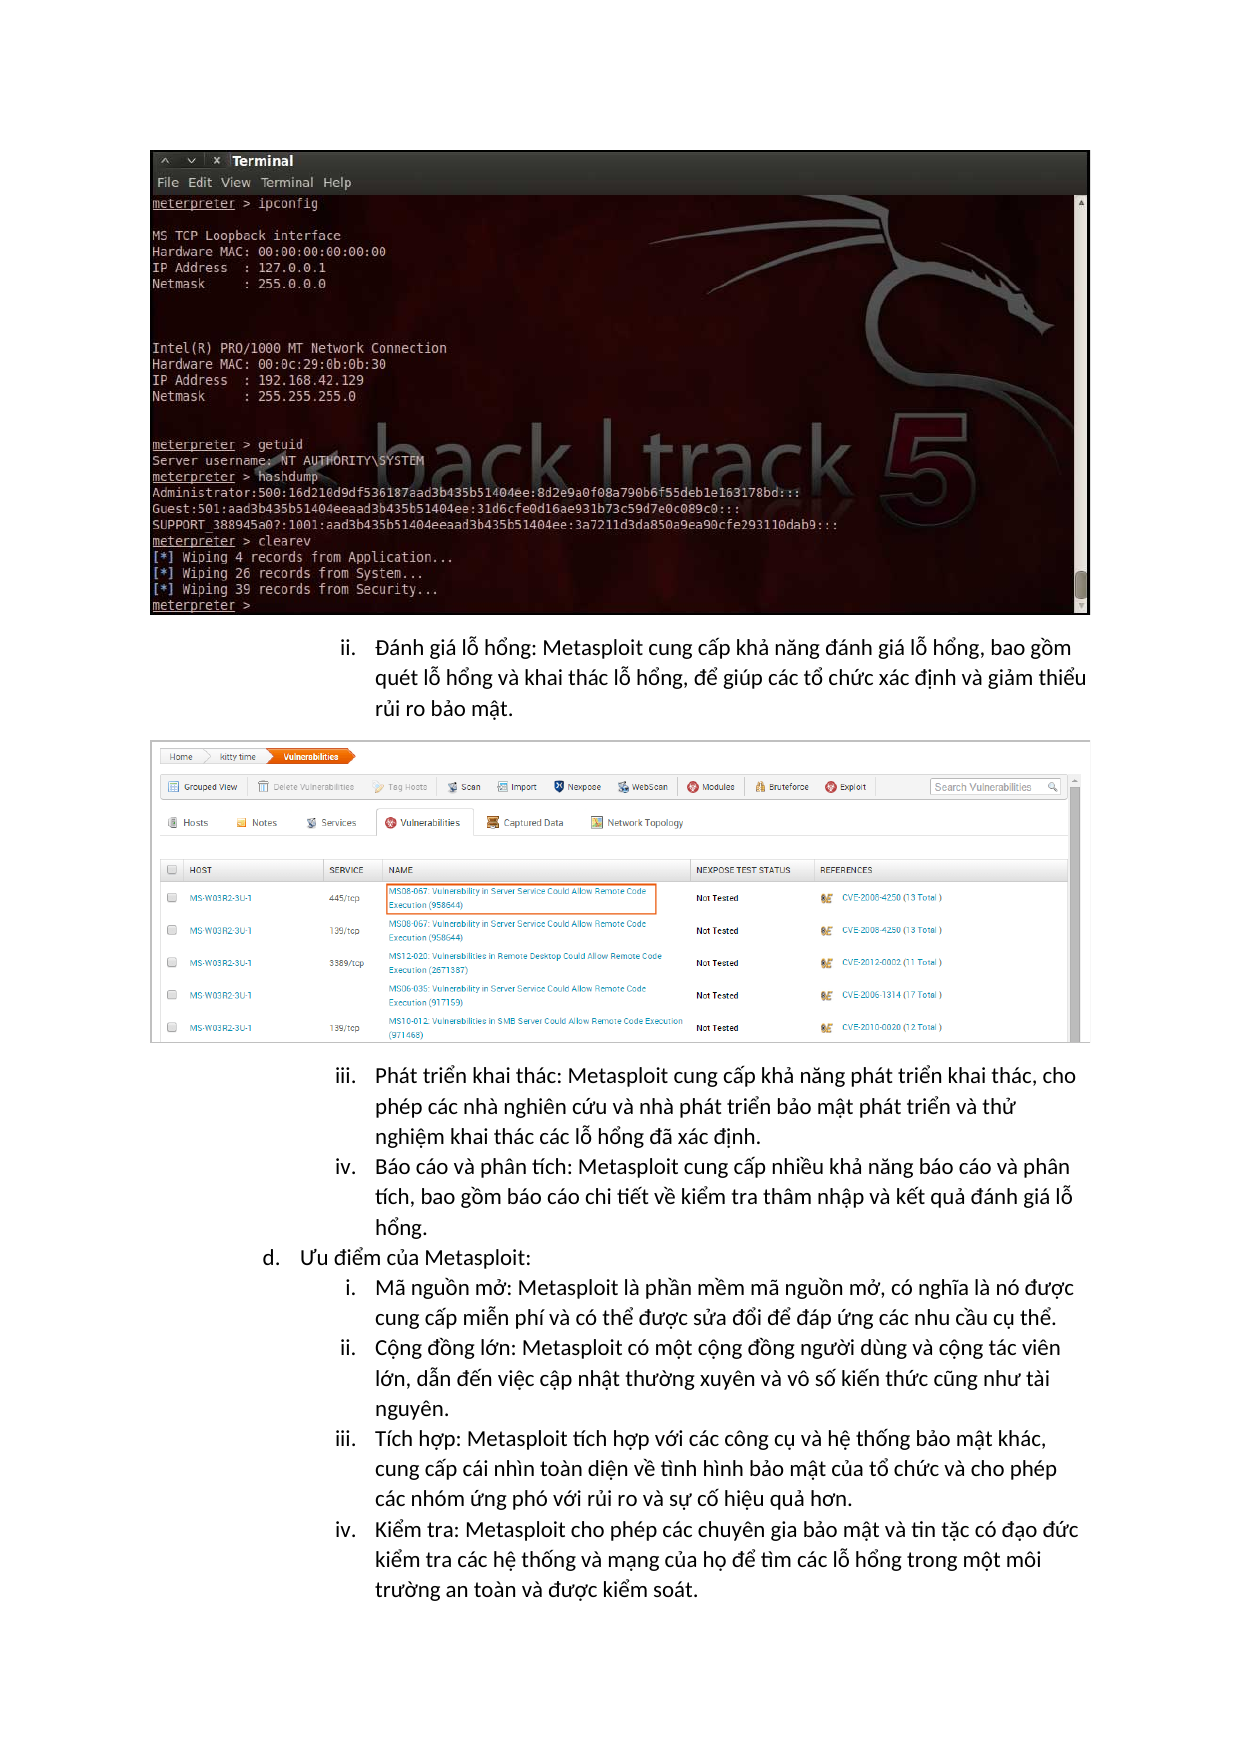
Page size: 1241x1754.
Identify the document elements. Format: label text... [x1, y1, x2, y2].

picture [150, 740, 1091, 1043]
list Tích hợp: Metasploit tích hợp với các công cụ và hệ thống bảo mật khác, cung cấp cái nhìn toàn diện về tình hình bảo mật của tổ chức và cho phép các nhóm ứng phó với rủi ro và sự cố hiệu quả hơn. [356, 1424, 1090, 1512]
list Phát triển khai thác: Metasploit cung cấp khả năng phát triển khai thác, cho phép các nhà nghiên cứu và nhà phát triển bảo mật phát triển và thử nghiệm khai thác các lỗ hổng đã xác định. [356, 1062, 1090, 1150]
list Cộng đồng lớn: Metasploit có một cộng đồng người dùng và cộng tác viên lớn, dẫn đến việc cập nhật thường xuyên và vô số kiến thức cũng như tài nguyên. [356, 1333, 1090, 1422]
list Mã nguồn mở: Metasploit là phần mềm mã nguồn mở, có nghĩa là nó được cung cấp miễn phí và có thể được sửa đổi để đáp ứng các nhu cầu cụ thể. [356, 1273, 1090, 1331]
list Báo cáo và phân tích: Metasploit cung cấp nhiều khả năng báo cáo và phân tích, bao gồm báo cáo chi tiết về kiểm tra thâm nhập và kết quả đánh giá lỗ hổng. [356, 1152, 1090, 1241]
picture [150, 150, 1091, 615]
list Đánh giá lỗ hổng: Metasploit cung cấp khả năng đánh giá lỗ hổng, bao gồm quét lỗ hổng và khai thác lỗ hổng, để giúp các tổ chức xác định và giảm thiểu rủi ro bảo mật. [356, 633, 1090, 722]
list Ưu điểm của Metasploit: [262, 1243, 1090, 1271]
list Kiểm tra: Metasploit cho phép các chuyên gia bảo mật và tin tặc có đạo đức kiểm tra các hệ thống và mạng của họ để tìm các lỗ hổng trong một môi trường an toàn và được kiểm soát. [356, 1515, 1090, 1603]
